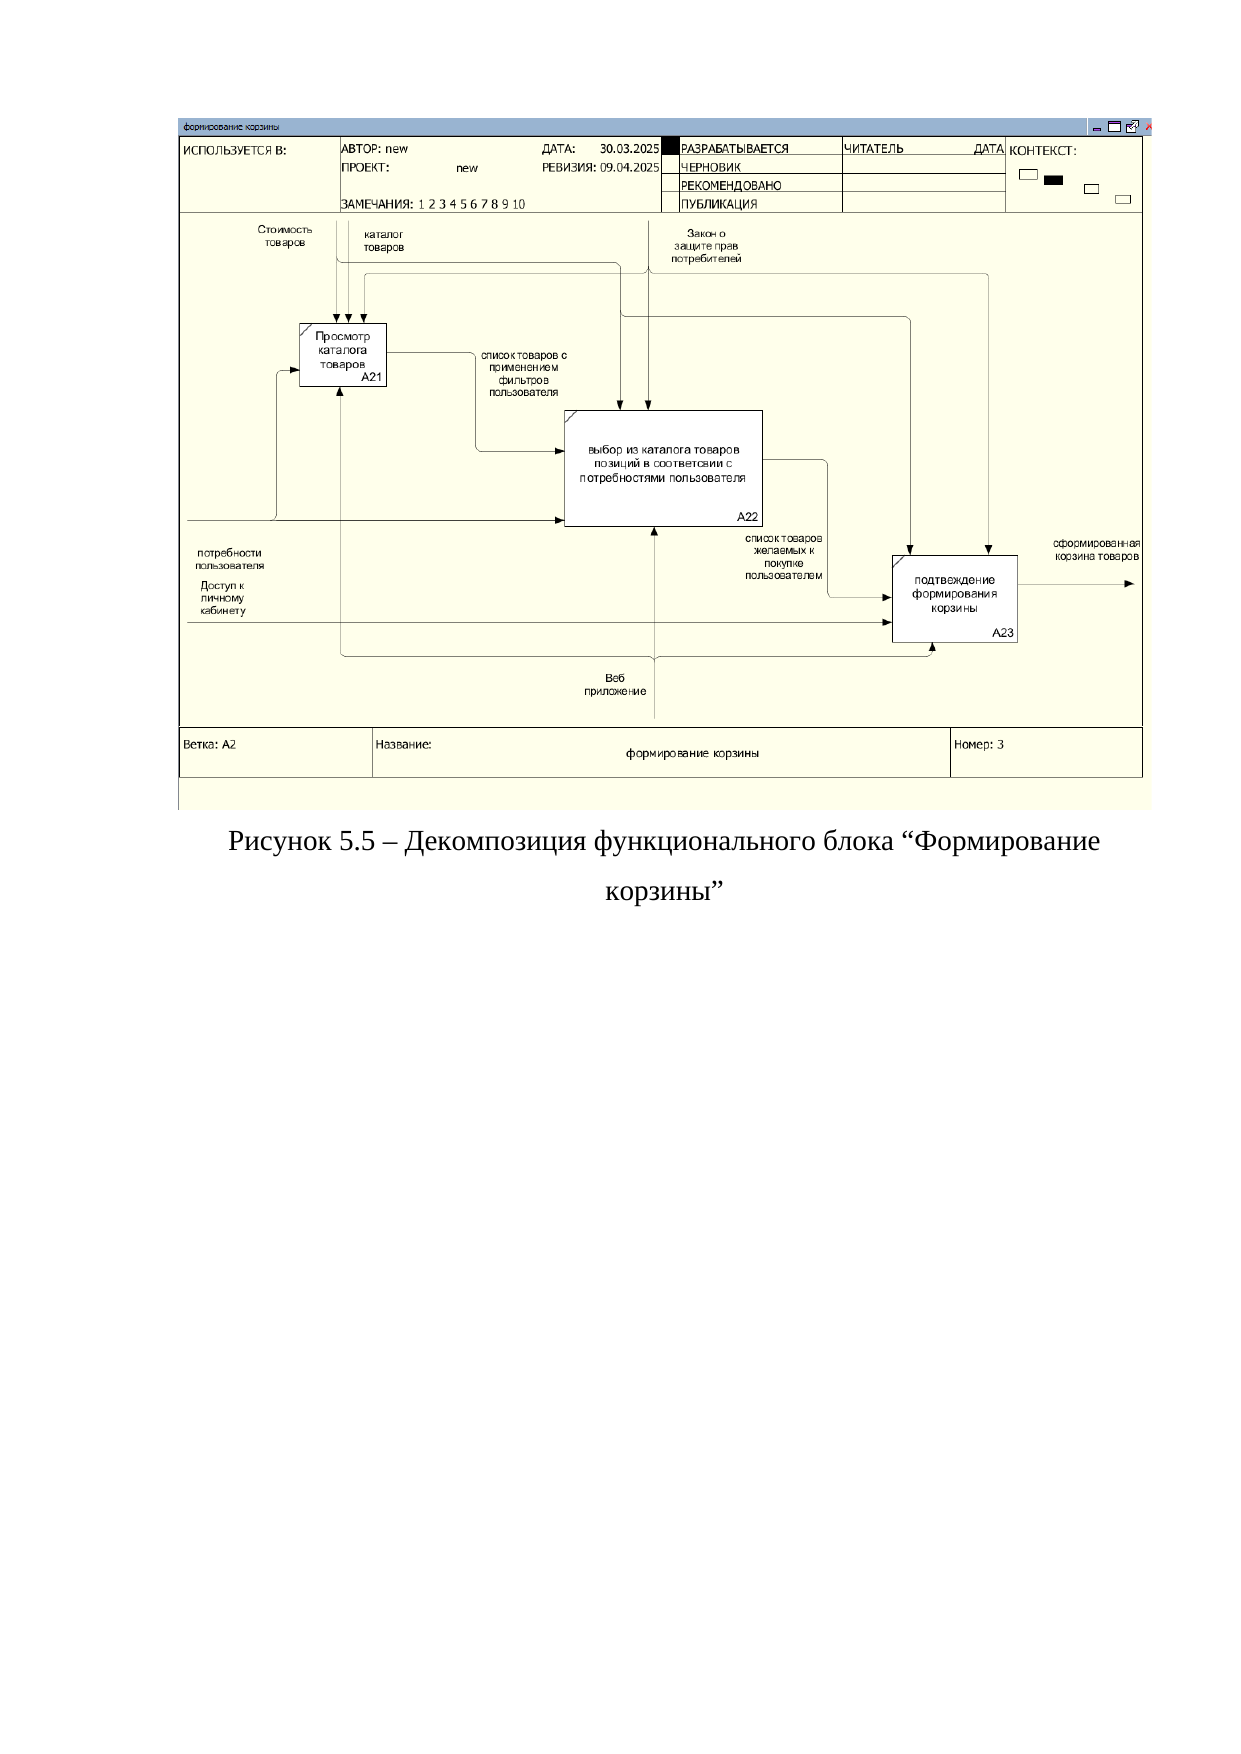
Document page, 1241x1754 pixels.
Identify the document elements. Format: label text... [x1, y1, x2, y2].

text Рисунок 5.5 – Декомпозиция функционального блока “Формирование корзины” [177, 823, 1152, 907]
picture [177, 118, 1152, 810]
